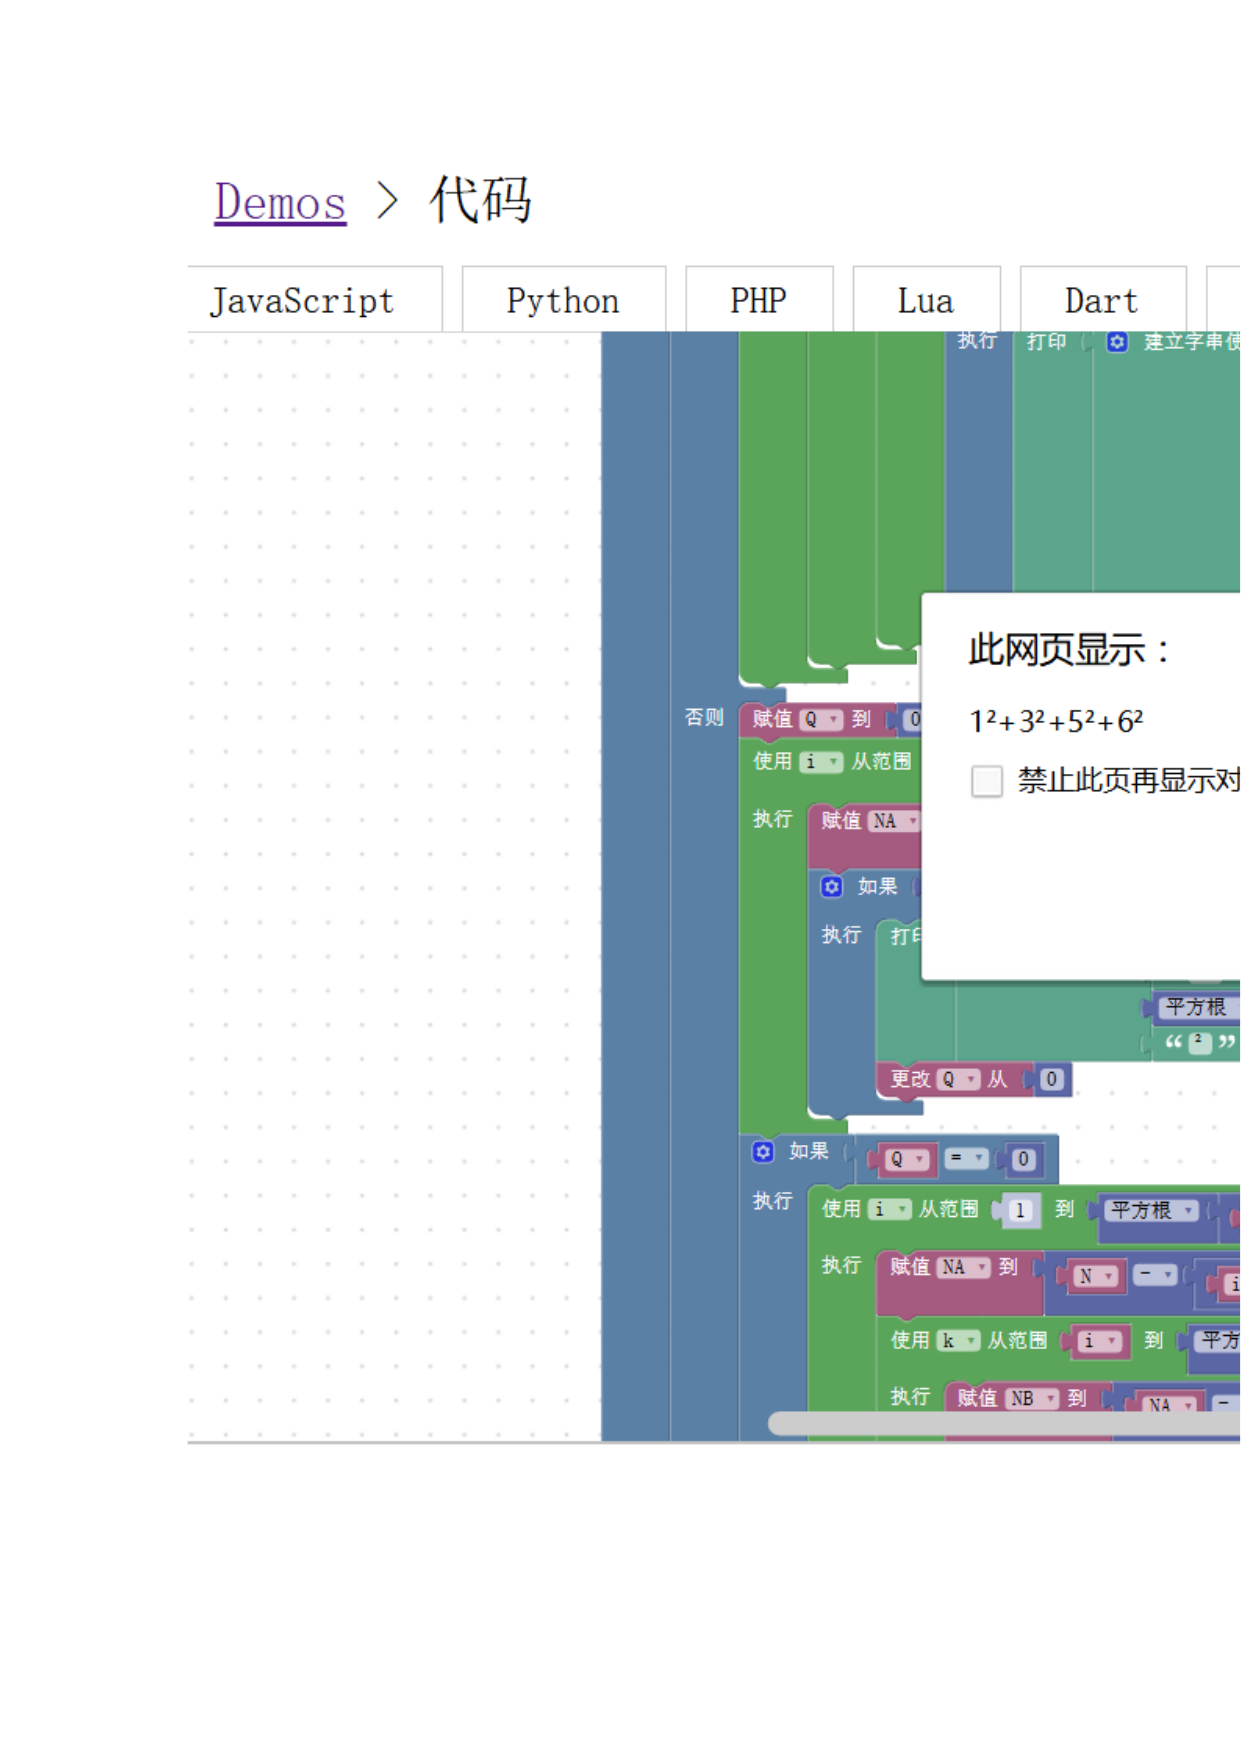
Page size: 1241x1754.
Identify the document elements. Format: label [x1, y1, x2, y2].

picture [187, 162, 1241, 1468]
